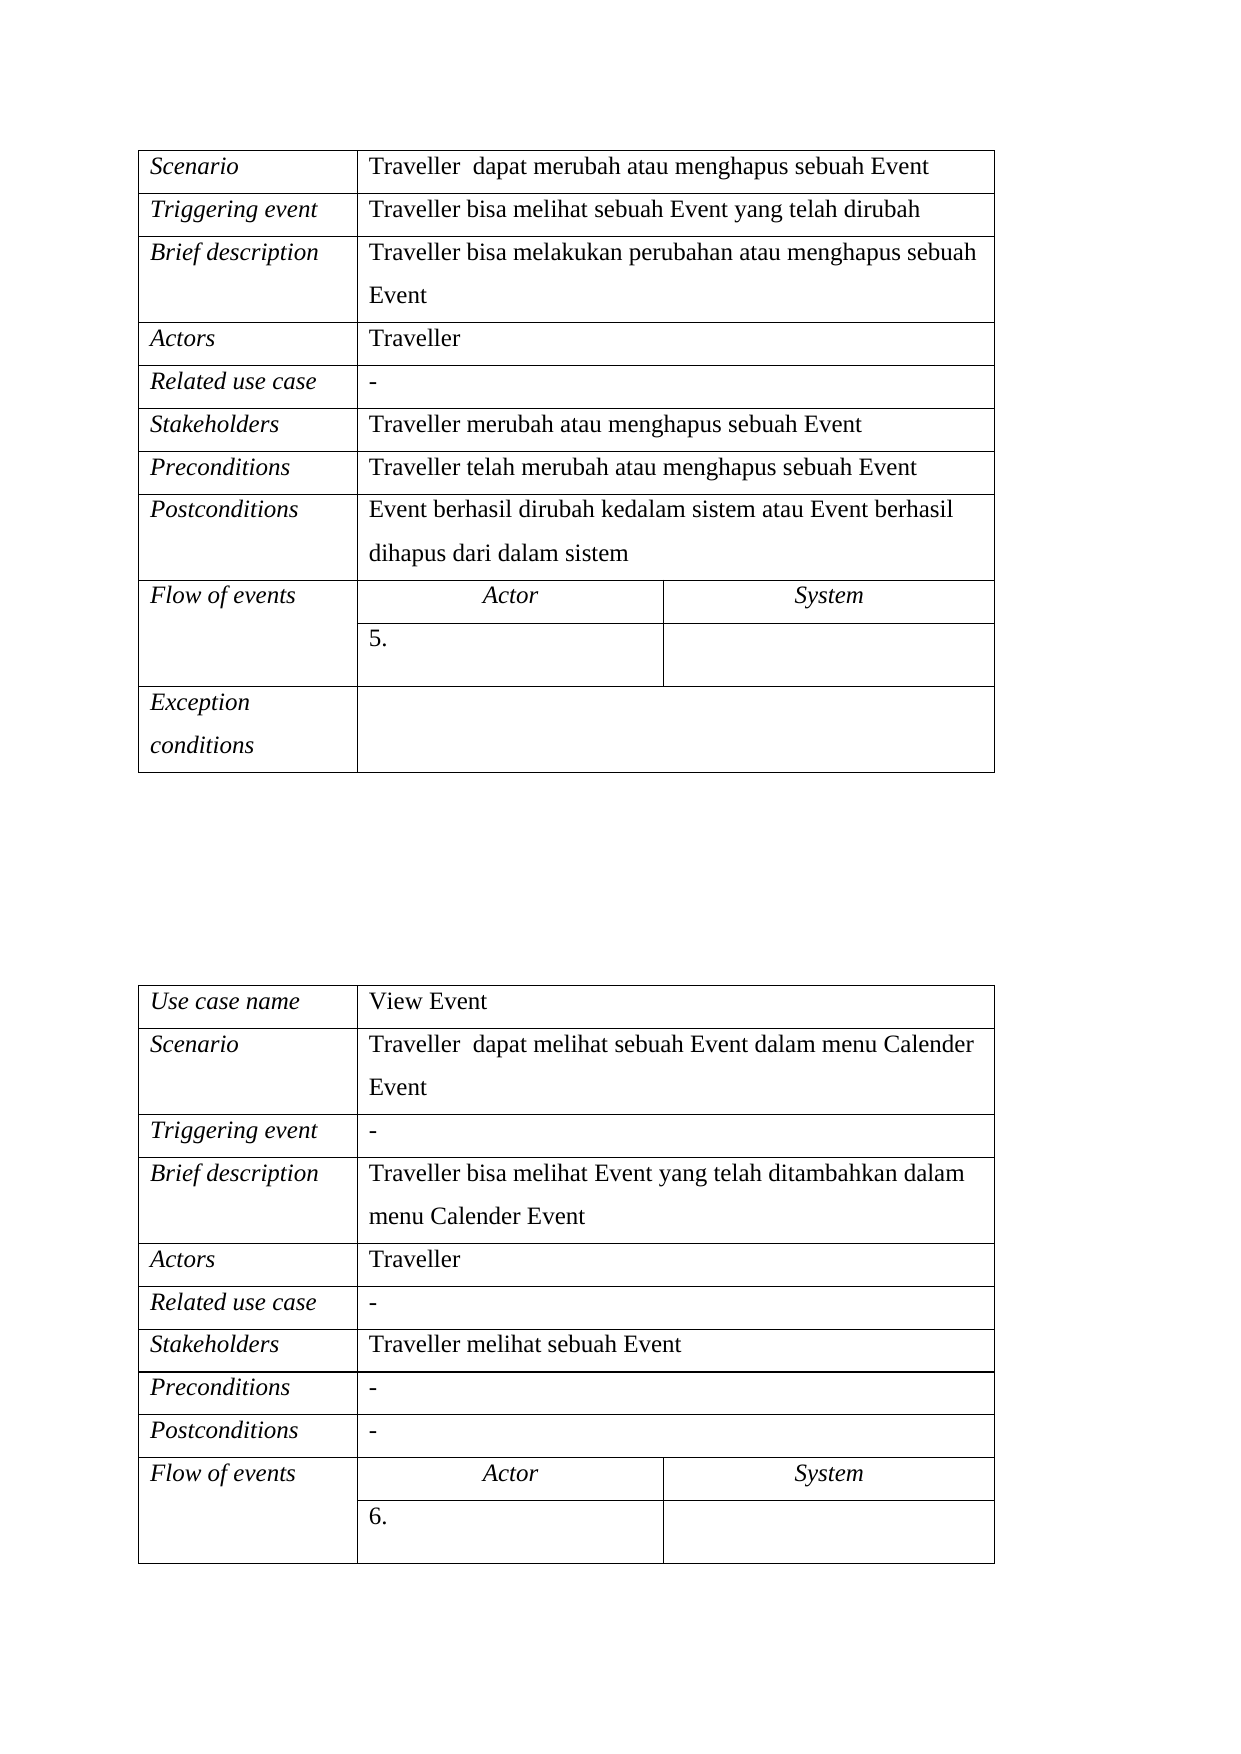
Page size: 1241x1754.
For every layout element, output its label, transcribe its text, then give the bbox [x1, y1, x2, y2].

table_cell Traveller merubah atau menghapus sebuah Event [358, 409, 994, 451]
table_cell Postconditions [139, 1415, 357, 1457]
table_cell System [664, 1458, 994, 1500]
table_cell Actors [139, 323, 357, 365]
table_cell Triggering event [139, 1115, 357, 1157]
table_cell Related use case [139, 1287, 357, 1328]
table_cell [358, 624, 663, 686]
table_cell [358, 687, 994, 772]
table_cell Traveller bisa melihat Event yang telah ditambahkan dalam menu Calender Event [358, 1158, 994, 1243]
table_cell Traveller melihat sebuah Event [358, 1330, 994, 1371]
table_cell Triggering event [139, 194, 357, 236]
table_cell - [358, 366, 994, 408]
table_cell Brief description [139, 1158, 357, 1243]
table_cell - [358, 1415, 994, 1457]
table_cell Exception conditions [139, 687, 357, 772]
table_cell [664, 624, 994, 686]
table_cell Traveller telah merubah atau menghapus sebuah Event [358, 452, 994, 493]
table_header Use case name [139, 986, 357, 1028]
table_cell Traveller bisa melakukan perubahan atau menghapus sebuah Event [358, 237, 994, 322]
table_cell Preconditions [139, 1373, 357, 1414]
table_cell Event berhasil dirubah kedalam sistem atau Event berhasil dihapus dari dalam sistem [358, 495, 994, 579]
table_cell - [358, 1373, 994, 1414]
table_cell Postconditions [139, 495, 357, 579]
table_cell Actors [139, 1244, 357, 1286]
table_cell Scenario [139, 151, 357, 193]
table_cell Scenario [139, 1029, 357, 1114]
table_cell [664, 1501, 994, 1563]
table_header View Event [358, 986, 994, 1028]
table_cell Flow of events [139, 581, 357, 686]
table_cell System [664, 581, 994, 622]
table_cell Traveller [358, 323, 994, 365]
table_cell Traveller bisa melihat sebuah Event yang telah dirubah [358, 194, 994, 236]
table_cell Brief description [139, 237, 357, 322]
table_cell [358, 1501, 663, 1563]
table_cell - [358, 1115, 994, 1157]
table_cell Traveller [358, 1244, 994, 1286]
table_cell Stakeholders [139, 409, 357, 451]
table_cell Traveller dapat merubah atau menghapus sebuah Event [358, 151, 994, 193]
table_cell Actor [358, 581, 663, 622]
table_cell Traveller dapat melihat sebuah Event dalam menu Calender Event [358, 1029, 994, 1114]
table_cell Flow of events [139, 1458, 357, 1563]
table_cell Stakeholders [139, 1330, 357, 1371]
table_cell Preconditions [139, 452, 357, 493]
table_cell Related use case [139, 366, 357, 408]
table_cell - [358, 1287, 994, 1328]
table_cell Actor [358, 1458, 663, 1500]
